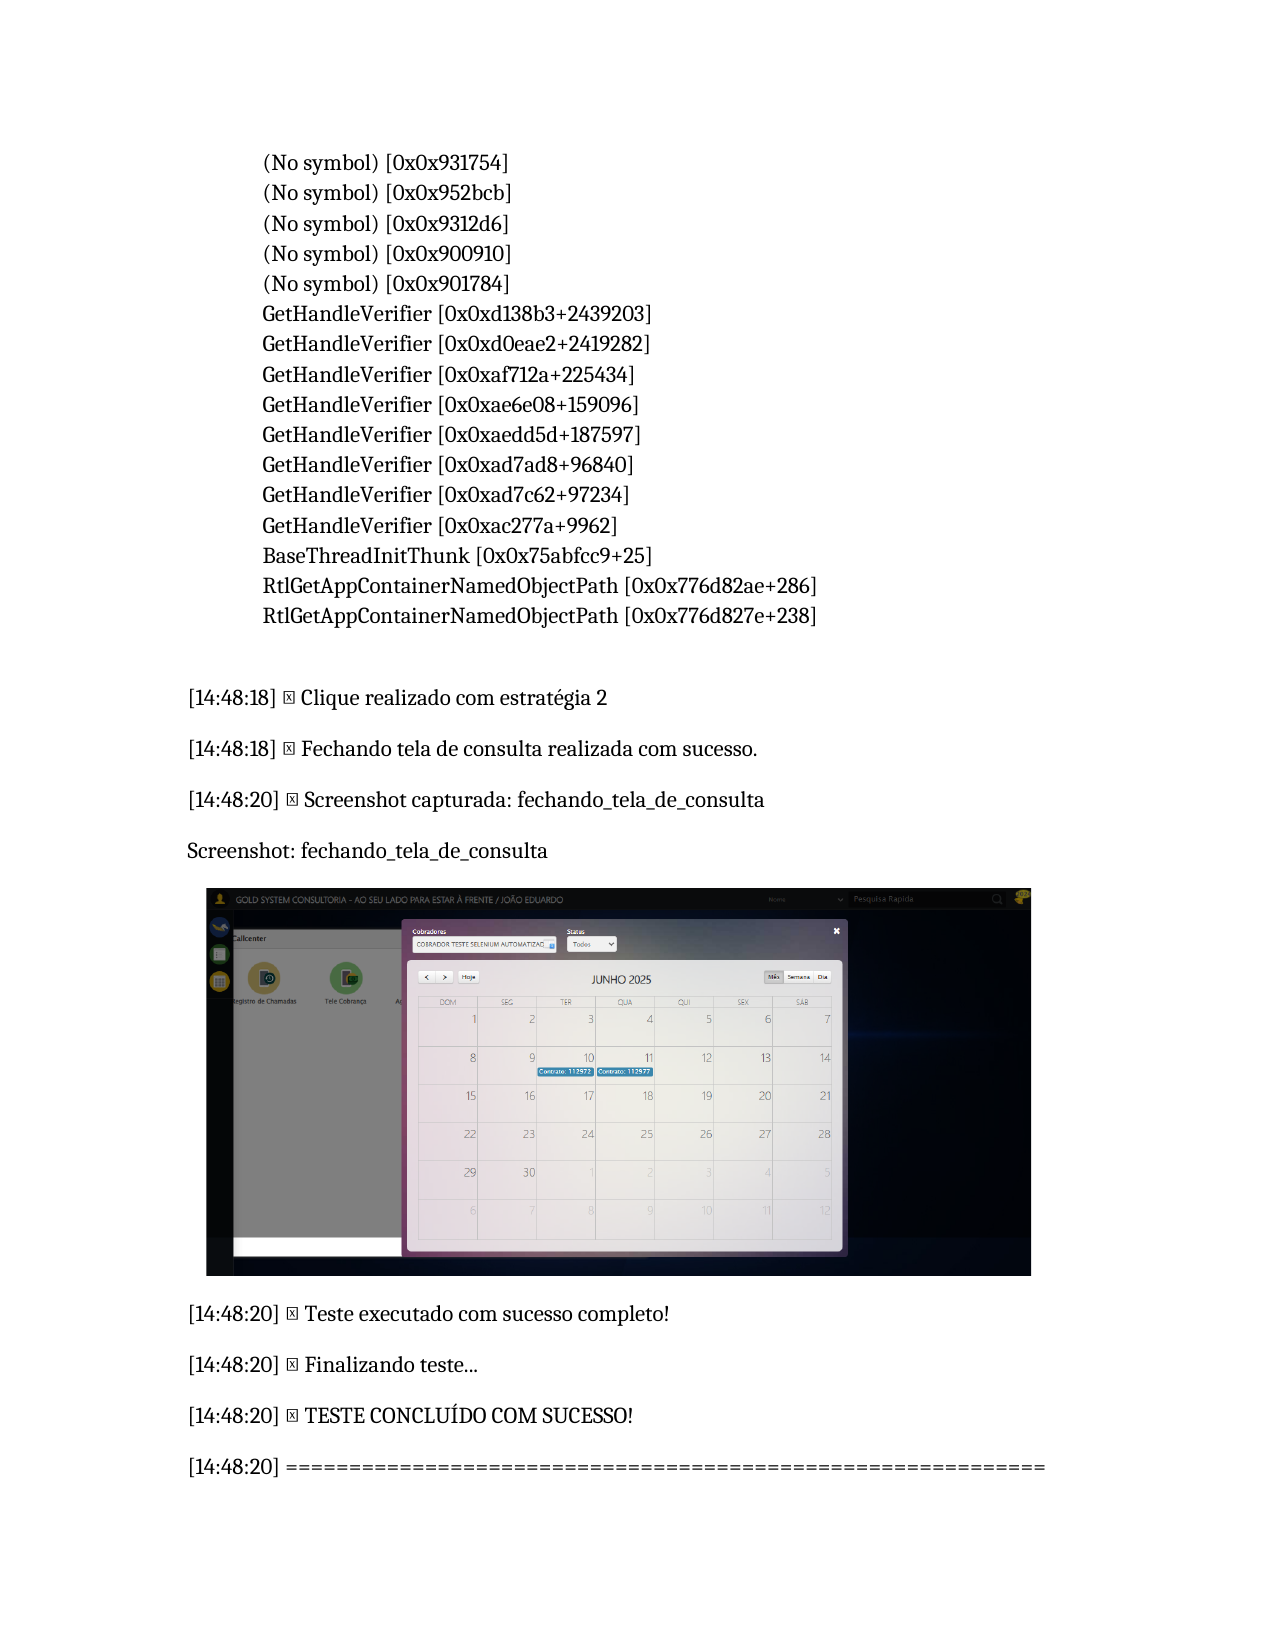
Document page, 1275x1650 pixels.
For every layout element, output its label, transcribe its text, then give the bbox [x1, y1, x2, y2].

picture [206, 888, 1032, 1276]
text Screenshot: fechando_tela_de_consulta [187, 837, 1087, 864]
text [14:48:20] 🏁 Finalizando teste... [187, 1351, 1087, 1378]
text [14:48:18] ✅ Clique realizado com estratégia 2 [187, 684, 1087, 711]
text [14:48:18] ✅ Fechando tela de consulta realizada com sucesso. [187, 735, 1087, 762]
text [14:48:20] ============================================================ [187, 1453, 1087, 1480]
text [14:48:20] 📸 Screenshot capturada: fechando_tela_de_consulta [187, 786, 1087, 813]
text [14:48:20] ✅ TESTE CONCLUÍDO COM SUCESSO! [187, 1402, 1087, 1429]
text [14:48:20] ✅ Teste executado com sucesso completo! [187, 1300, 1087, 1327]
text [187, 150, 1087, 660]
